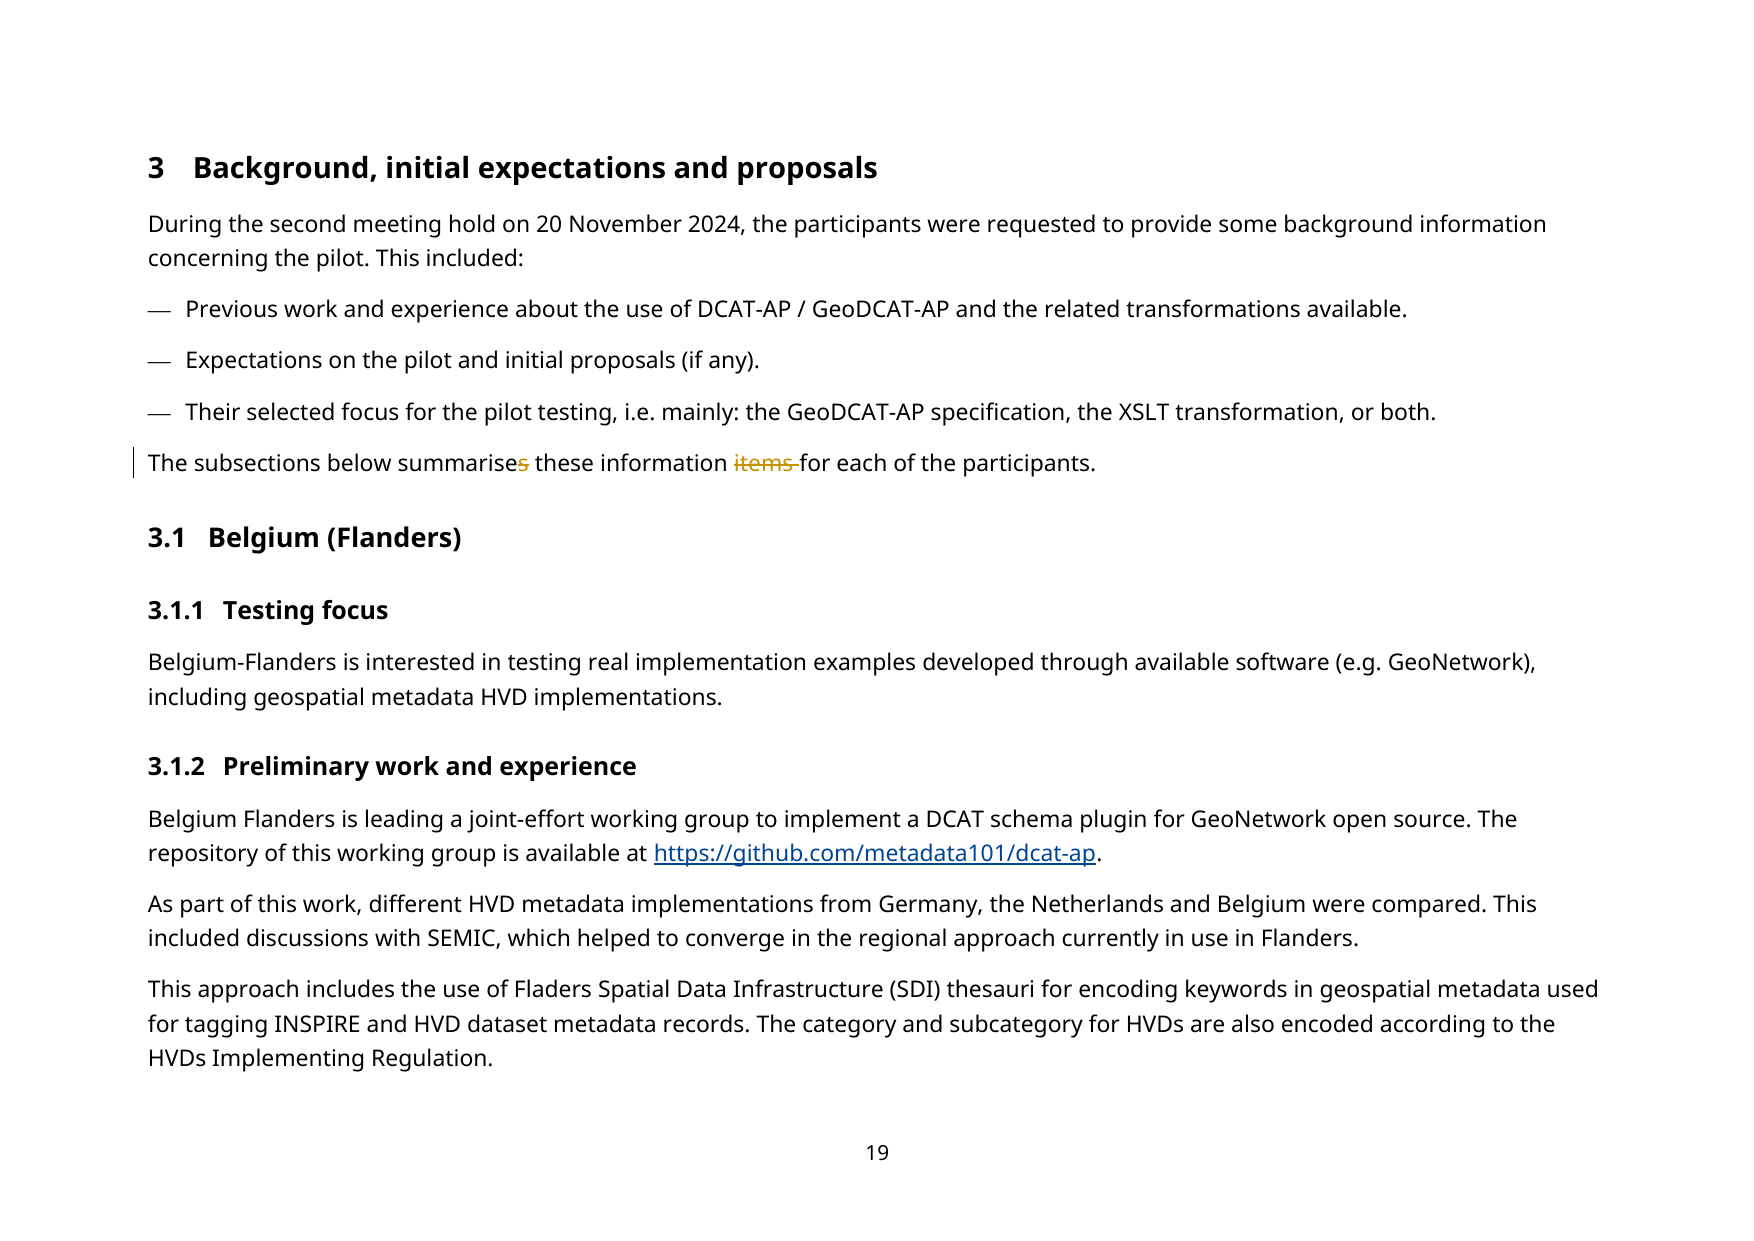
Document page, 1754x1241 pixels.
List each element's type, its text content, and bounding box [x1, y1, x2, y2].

text During the second meeting hold on 20 November 2024, the participants were requested to provide some background information concerning the pilot. This included: [148, 208, 1606, 274]
title Belgium (Flanders) [148, 518, 1606, 555]
list Previous work and experience about the use of DCAT-AP / GeoDCAT-AP and the related transformations available. [148, 293, 1606, 325]
text Belgium-Flanders is interested in testing real implementation examples developed through available software (e.g. GeoNetwork), including geospatial metadata HVD implementations. [148, 646, 1606, 712]
title Preliminary work and experience [148, 748, 1606, 782]
list Their selected focus for the pilot testing, i.e. mainly: the GeoDCAT-AP specification, the XSLT transformation, or both. [148, 396, 1606, 427]
text As part of this work, different HVD metadata implementations from Germany, the Netherlands and Belgium were compared. This included discussions with SEMIC, which helped to converge in the regional approach currently in use in Flanders. [148, 888, 1606, 953]
text This approach includes the use of Fladers Spatial Data Infrastructure (SDI) thesauri for encoding keywords in geospatial metadata used for tagging INSPIRE and HVD dataset metadata records. The category and subcategory for HVDs are also encoded according to the HVDs Implementing Regulation. [148, 973, 1606, 1073]
text The subsections below summarise these information for each of the participants. [148, 447, 1606, 478]
title Background, initial expectations and proposals [148, 148, 1606, 187]
text Belgium Flanders is leading a joint-effort working group to implement a DCAT schema plugin for GeoNetwork open source. The repository of this working group is available at https://github.com/metadata101/dcat-ap. [148, 802, 1606, 868]
title Testing focus [148, 592, 1606, 626]
list Expectations on the pilot and initial proposals (if any). [148, 344, 1606, 376]
